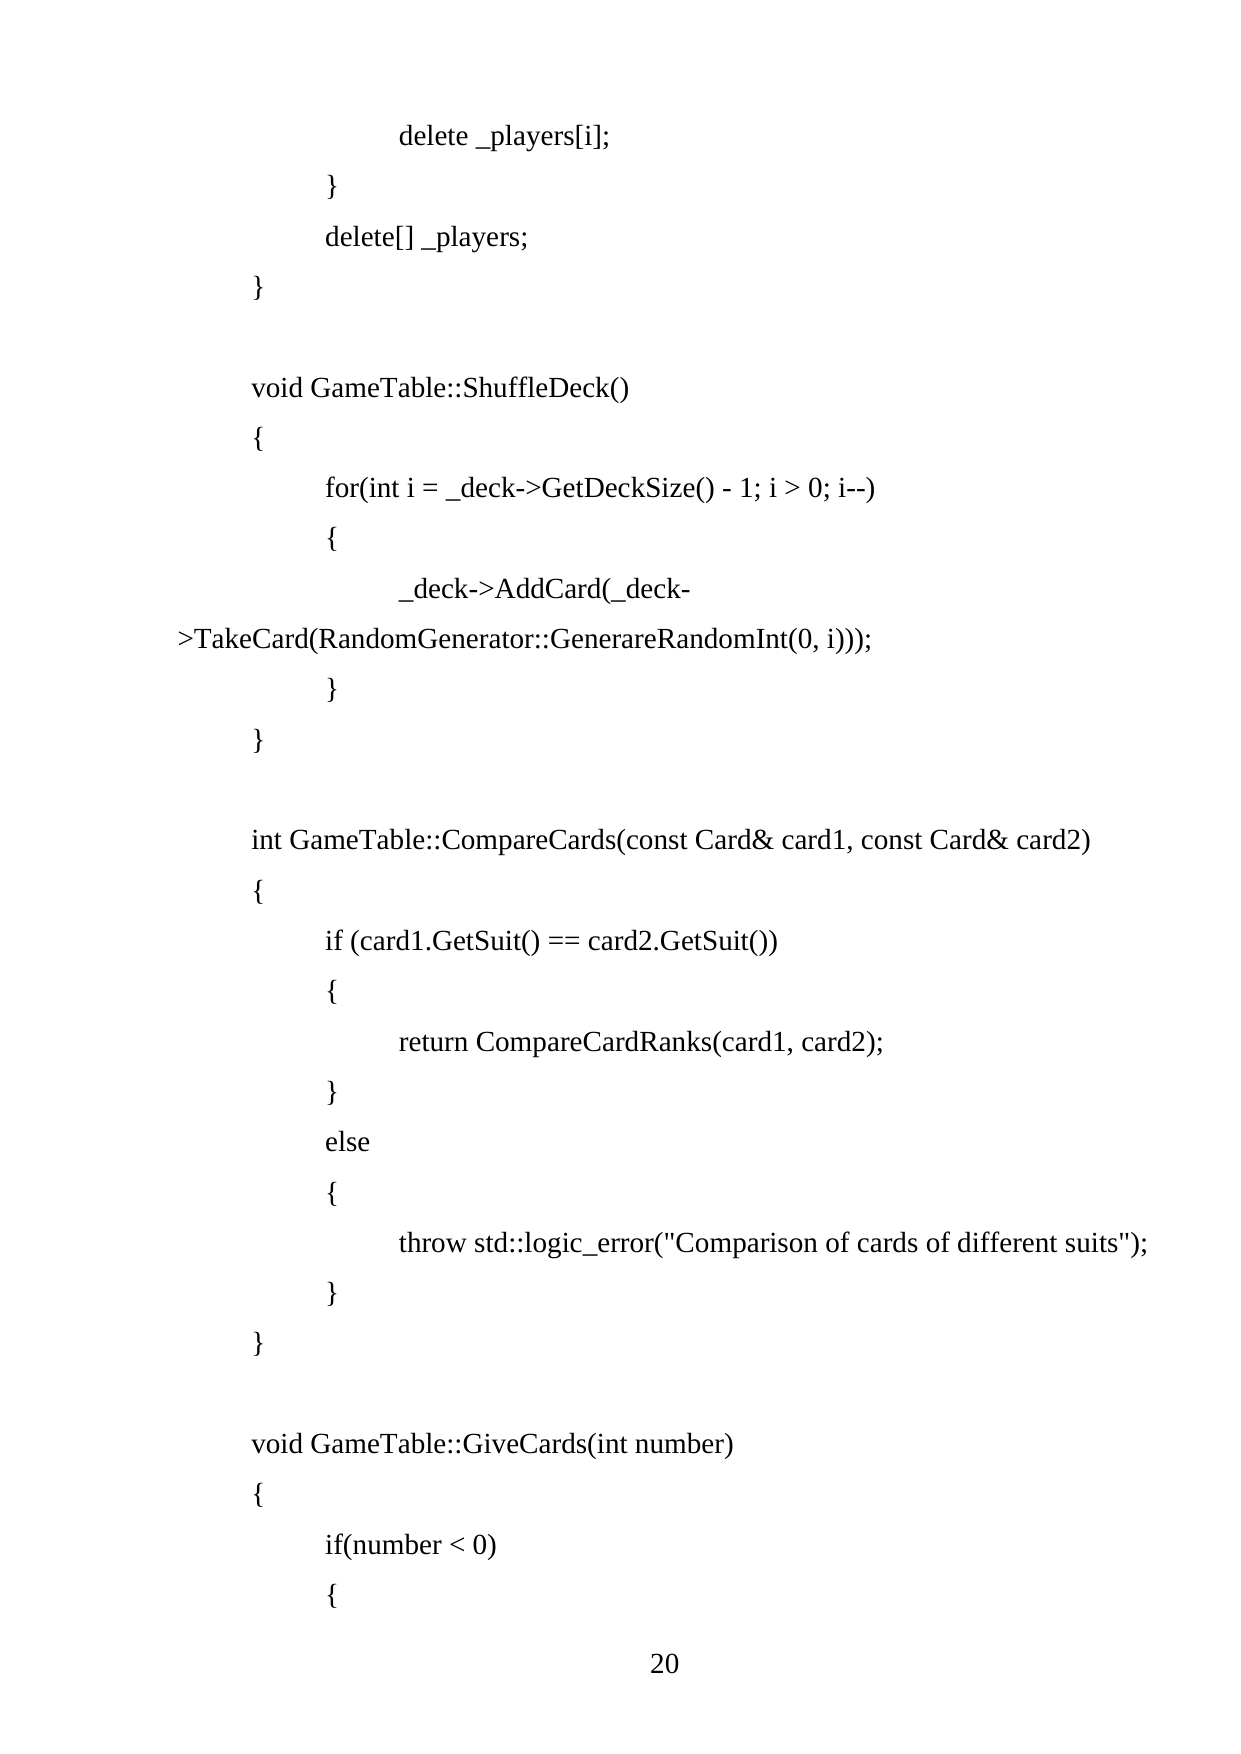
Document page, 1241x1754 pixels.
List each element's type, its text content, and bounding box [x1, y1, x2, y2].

text } [177, 1074, 1152, 1108]
text } [177, 1326, 1152, 1359]
text for(int i = _deck->GetDeckSize() - 1; i > 0; i--) [177, 470, 1152, 504]
text { [177, 420, 1152, 453]
text delete[] _players; [177, 219, 1152, 252]
text return CompareCardRanks(card1, card2); [177, 1024, 1152, 1057]
text void GameTable::GiveCards(int number) [177, 1426, 1152, 1460]
text { [177, 1577, 1152, 1611]
text delete _players[i]; [177, 118, 1152, 152]
text } [177, 269, 1152, 303]
text _deck->AddCard(_deck->TakeCard(RandomGenerator::GenerareRandomInt(0, i))); [177, 571, 1152, 655]
text } [177, 1275, 1152, 1309]
text if (card1.GetSuit() == card2.GetSuit()) [177, 923, 1152, 957]
text { [177, 1175, 1152, 1208]
text { [177, 873, 1152, 906]
text { [177, 1477, 1152, 1510]
text { [177, 521, 1152, 554]
text { [177, 973, 1152, 1007]
text } [177, 672, 1152, 705]
text int GameTable::CompareCards(const Card& card1, const Card& card2) [177, 822, 1152, 856]
text if(number < 0) [177, 1527, 1152, 1560]
text } [177, 722, 1152, 755]
text void GameTable::ShuffleDeck() [177, 370, 1152, 403]
text throw std::logic_error("Сomparison of cards of different suits"); [177, 1225, 1152, 1258]
text else [177, 1124, 1152, 1158]
text } [177, 168, 1152, 202]
